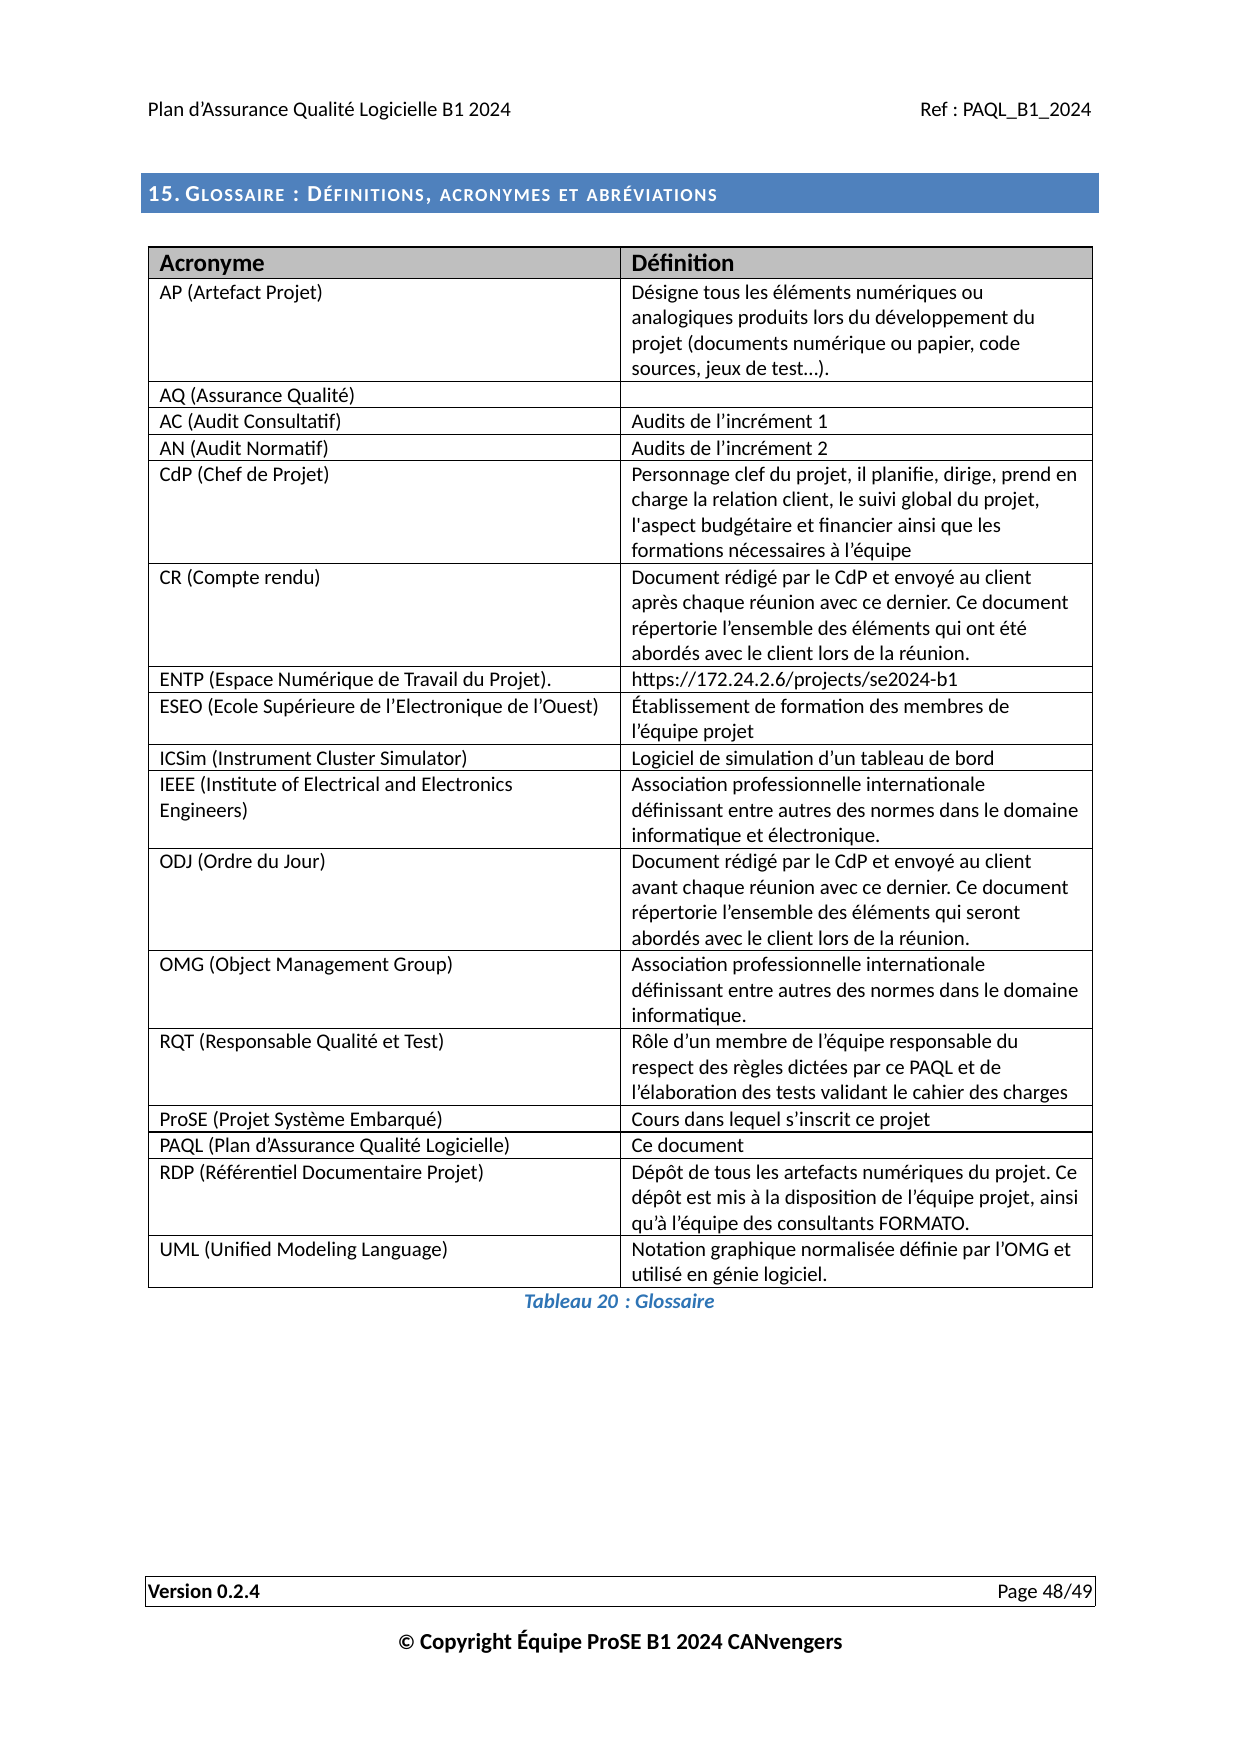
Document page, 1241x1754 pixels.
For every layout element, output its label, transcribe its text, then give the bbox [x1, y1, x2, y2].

table_cell ODJ (Ordre du Jour) [149, 849, 620, 950]
table_cell UML (Unified Modeling Language) [149, 1236, 620, 1287]
table_cell IEEE (Institute of Electrical and Electronics Engineers) [149, 771, 620, 848]
table_cell RDP (Référentiel Documentaire Projet) [149, 1159, 620, 1235]
table_cell https://172.24.2.6/projects/se2024-b1 [621, 667, 1092, 692]
table_cell Logiciel de simulation d’un tableau de bord [621, 745, 1092, 770]
table_cell AQ (Assurance Qualité) [149, 382, 620, 407]
table_cell Notation graphique normalisée définie par l’OMG et utilisé en génie logiciel. [621, 1236, 1092, 1287]
table_header Acronyme [149, 248, 620, 278]
table_cell AC (Audit Consultatif) [149, 408, 620, 434]
table_cell ICSim (Instrument Cluster Simulator) [149, 745, 620, 770]
table_cell Document rédigé par le CdP et envoyé au client avant chaque réunion avec ce dernier. Ce document répertorie l’ensemble des éléments qui seront abordés avec le client lors de la réunion. [621, 849, 1092, 950]
table_cell Rôle d’un membre de l’équipe responsable du respect des règles dictées par ce PAQL et de l’élaboration des tests validant le cahier des charges [621, 1029, 1092, 1105]
table_cell Désigne tous les éléments numériques ou analogiques produits lors du développement du projet (documents numérique ou papier, code sources, jeux de test…). [621, 279, 1092, 381]
table_cell [621, 382, 1092, 407]
table_cell RQT (Responsable Qualité et Test) [149, 1029, 620, 1105]
table_cell CR (Compte rendu) [149, 564, 620, 666]
table_cell PAQL (Plan d’Assurance Qualité Logicielle) [149, 1133, 620, 1158]
table_header Définition [621, 248, 1092, 278]
subtitle Glossaire : Définitions, acronymes et abréviations [148, 179, 1093, 207]
table_cell Personnage clef du projet, il planifie, dirige, prend en charge la relation client, le suivi global du projet, l'aspect budgétaire et financier ainsi que les formations nécessaires à l’équipe [621, 461, 1092, 563]
table_cell ProSE (Projet Système Embarqué) [149, 1106, 620, 1131]
table_cell Association professionnelle internationale définissant entre autres des normes dans le domaine informatique et électronique. [621, 771, 1092, 848]
table_cell ENTP (Espace Numérique de Travail du Projet). [149, 667, 620, 692]
table_cell Cours dans lequel s’inscrit ce projet [621, 1106, 1092, 1131]
table_cell Dépôt de tous les artefacts numériques du projet. Ce dépôt est mis à la disposition de l’équipe projet, ainsi qu’à l’équipe des consultants FORMATO. [621, 1159, 1092, 1235]
table_cell Ce document [621, 1133, 1092, 1158]
table_cell CdP (Chef de Projet) [149, 461, 620, 563]
table_cell Établissement de formation des membres de l’équipe projet [621, 693, 1092, 744]
text Tableau 20 : Glossaire [148, 1288, 1093, 1313]
table_cell Document rédigé par le CdP et envoyé au client après chaque réunion avec ce dernier. Ce document répertorie l’ensemble des éléments qui ont été abordés avec le client lors de la réunion. [621, 564, 1092, 666]
table_cell Audits de l’incrément 2 [621, 435, 1092, 460]
table_cell Association professionnelle internationale définissant entre autres des normes dans le domaine informatique. [621, 951, 1092, 1028]
table_cell Audits de l’incrément 1 [621, 408, 1092, 434]
table_cell ESEO (Ecole Supérieure de l’Electronique de l’Ouest) [149, 693, 620, 744]
table_cell AN (Audit Normatif) [149, 435, 620, 460]
table_cell AP (Artefact Projet) [149, 279, 620, 381]
table_cell OMG (Object Management Group) [149, 951, 620, 1028]
